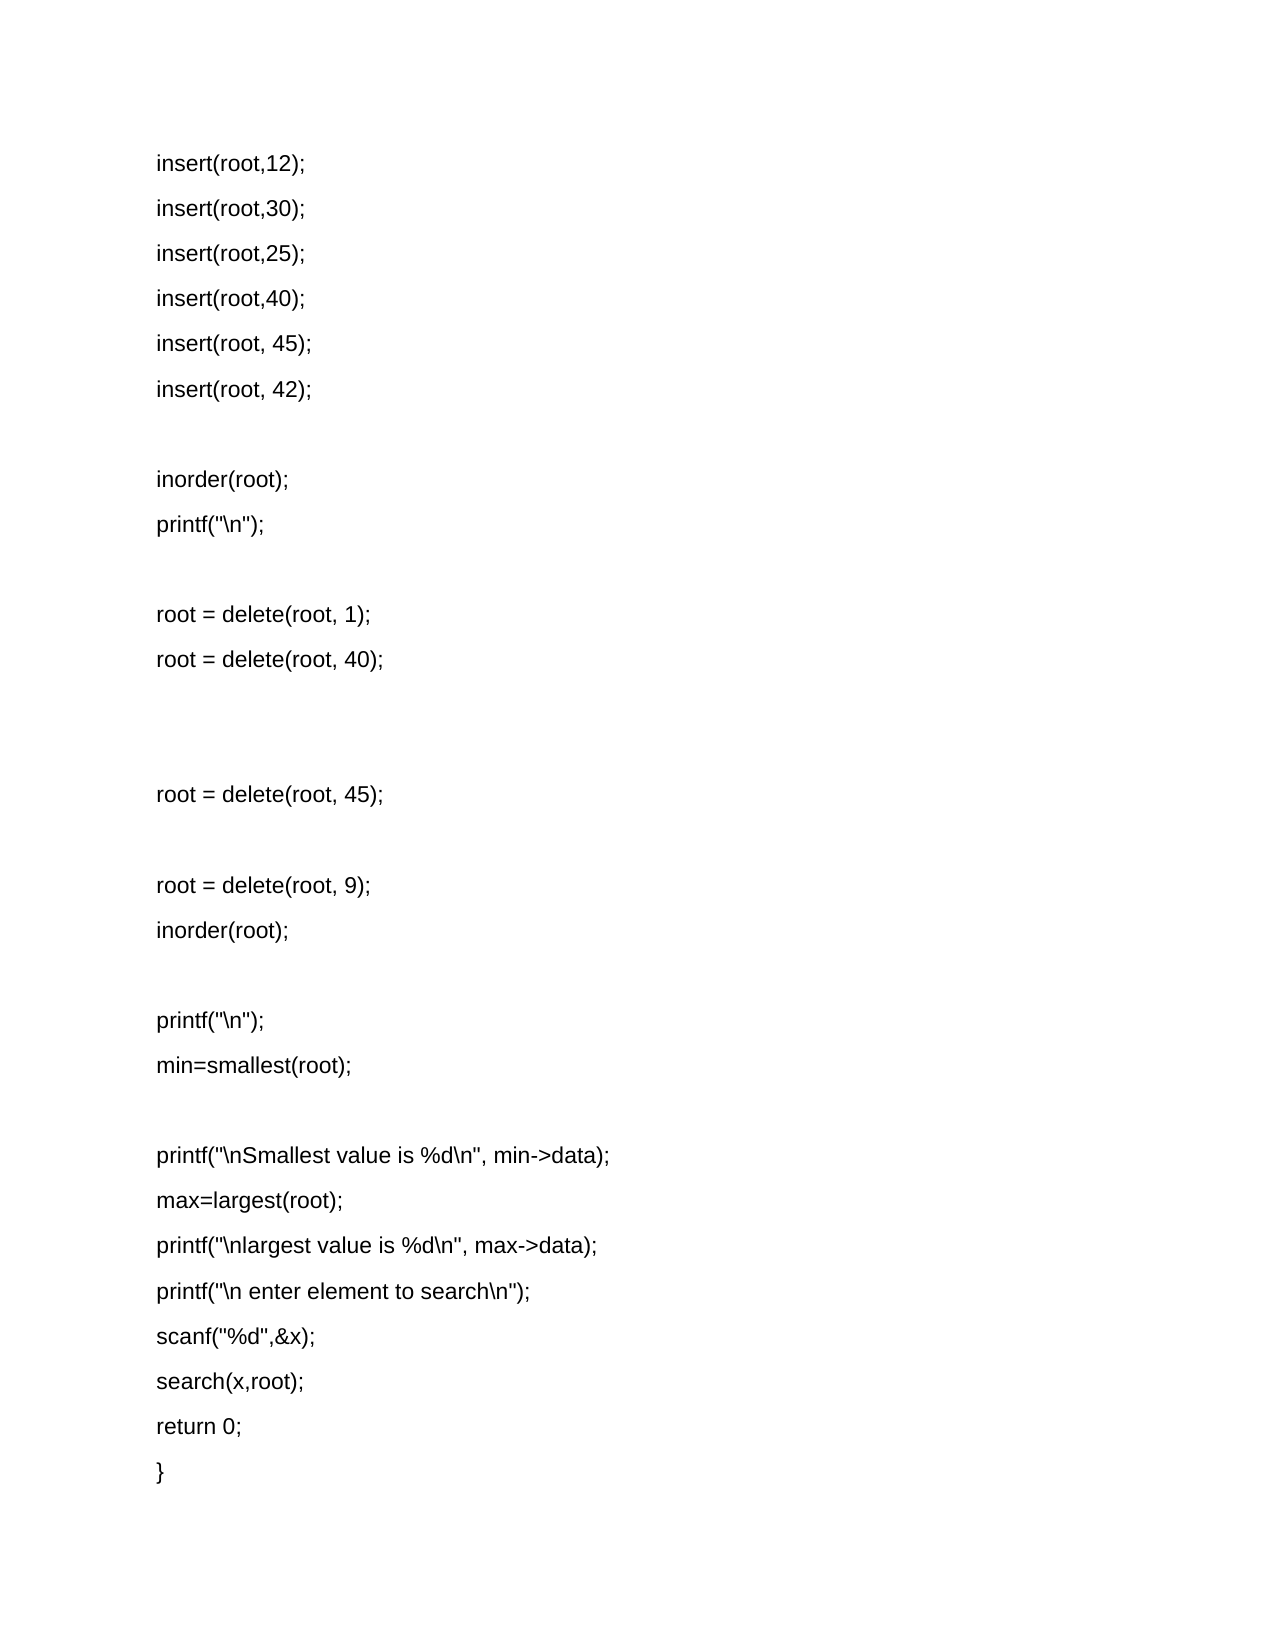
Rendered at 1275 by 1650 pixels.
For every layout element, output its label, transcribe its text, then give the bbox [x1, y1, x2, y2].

text insert(root, 45); [150, 330, 1125, 357]
text min=smallest(root); [150, 1052, 1125, 1078]
text root = delete(root, 1); [150, 601, 1125, 627]
text } [150, 1458, 1125, 1484]
text root = delete(root, 45); [150, 781, 1125, 808]
text root = delete(root, 40); [150, 646, 1125, 672]
text insert(root,12); [150, 150, 1125, 176]
text insert(root,25); [150, 240, 1125, 267]
text printf("\n enter element to search\n"); [150, 1278, 1125, 1304]
text printf("\n"); [150, 1007, 1125, 1033]
text inorder(root); [150, 917, 1125, 943]
text max=largest(root); [150, 1187, 1125, 1214]
text printf("\nlargest value is %d\n", max->data); [150, 1232, 1125, 1259]
text scanf("%d",&x); [150, 1323, 1125, 1349]
text insert(root,40); [150, 285, 1125, 312]
text root = delete(root, 9); [150, 872, 1125, 898]
text insert(root, 42); [150, 376, 1125, 402]
text printf("\nSmallest value is %d\n", min->data); [150, 1142, 1125, 1169]
text return 0; [150, 1413, 1125, 1439]
text insert(root,30); [150, 195, 1125, 221]
text search(x,root); [150, 1368, 1125, 1394]
text printf("\n"); [150, 511, 1125, 537]
text inorder(root); [150, 466, 1125, 492]
